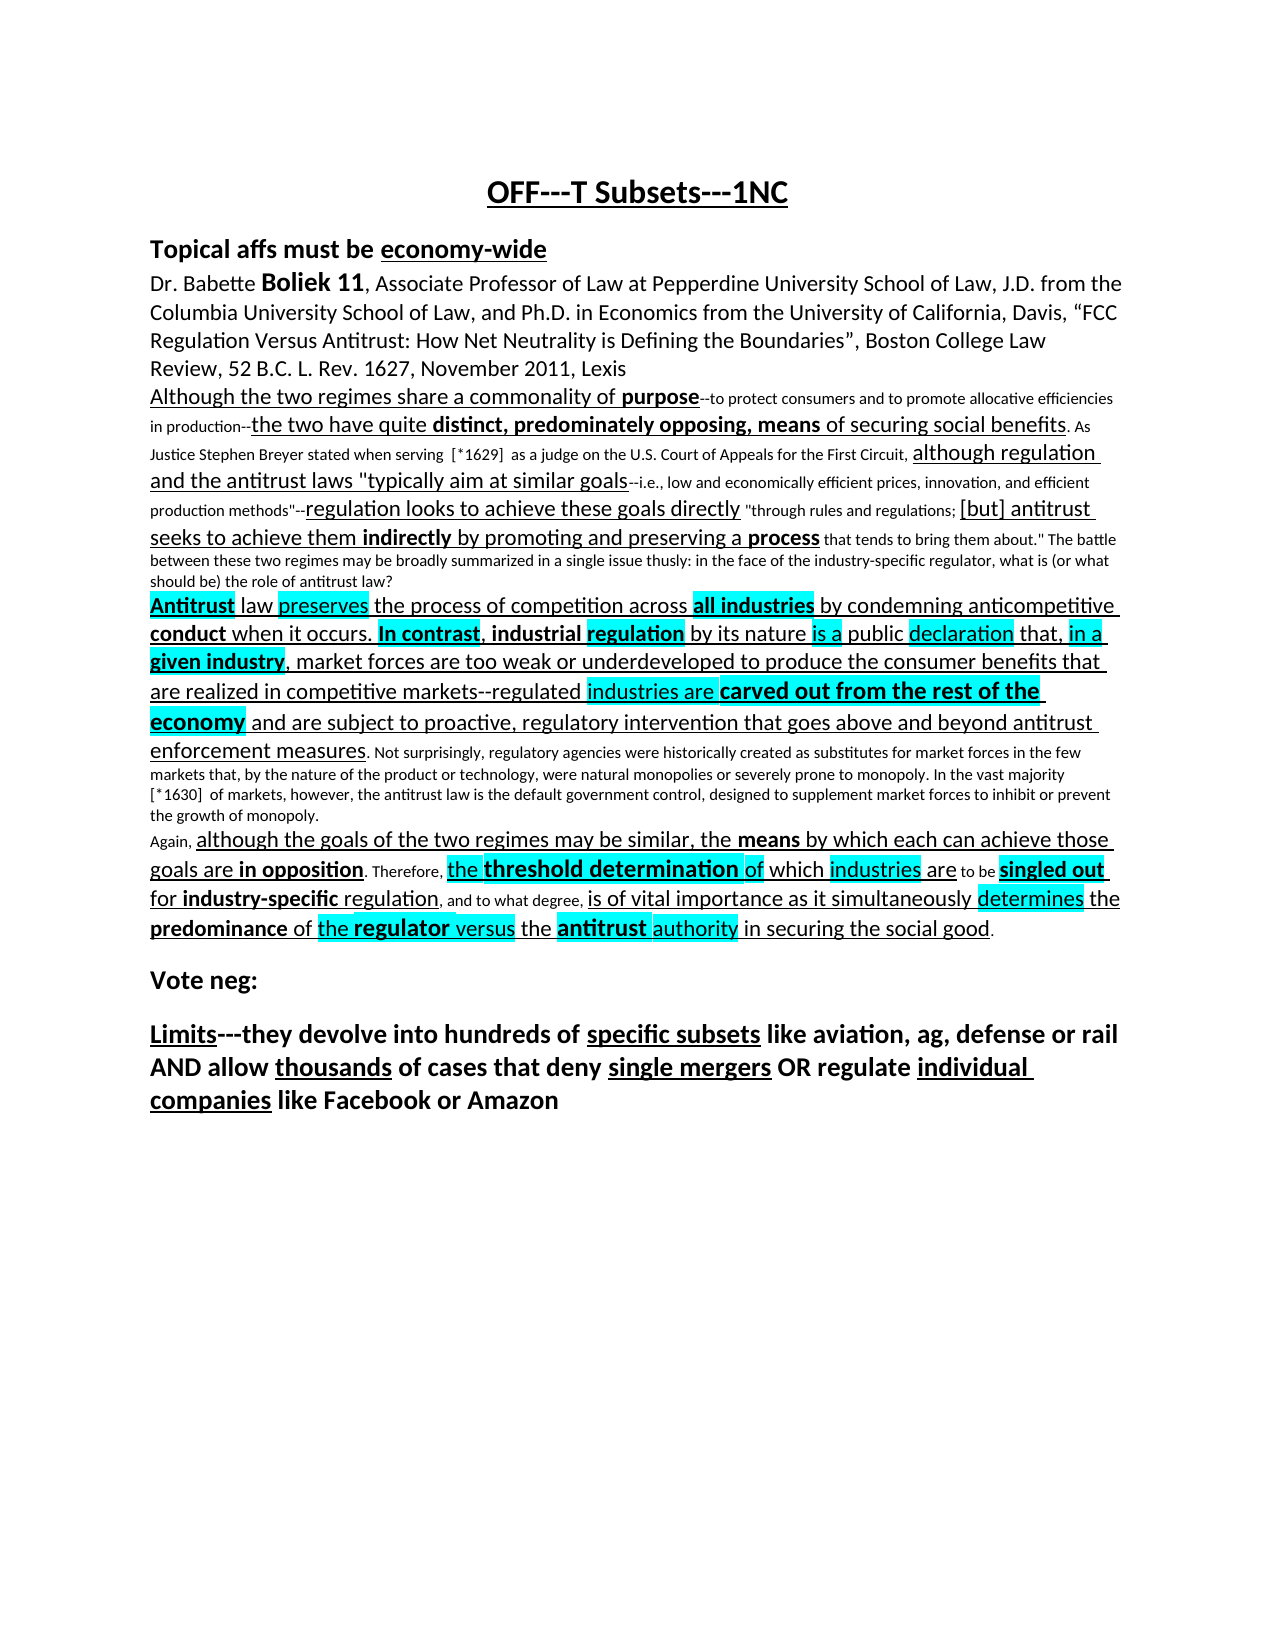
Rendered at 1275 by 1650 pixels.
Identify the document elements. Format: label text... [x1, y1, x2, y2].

subtitle Vote neg: [150, 963, 1125, 996]
subtitle Topical affs must be economy-wide [150, 232, 1125, 265]
text Dr. Babette Boliek 11, Associate Professor of Law at Pepperdine University School of Law, J.D. from the Columbia University School of Law, and Ph.D. in Economics from the University of California, Davis, “FCC Regulation Versus Antitrust: How Net Neutrality is Defining the Boundaries”, Boston College Law Review, 52 B.C. L. Rev. 1627, November 2011, Lexis [150, 265, 1125, 382]
text Antitrust law preserves the process of competition across all industries by condemning anticompetitive conduct when it occurs. In contrast, industrial regulation by its nature is a public declaration that, in a given industry, market forces are too weak or underdeveloped to produce the consumer benefits that are realized in competitive markets--regulated industries are carved out from the rest of the economy and are subject to proactive, regulatory intervention that goes above and beyond antitrust enforcement measures. Not surprisingly, regulatory agencies were historically created as substitutes for market forces in the few markets that, by the nature of the product or technology, were natural monopolies or severely prone to monopoly. In the vast majority [*1630] of markets, however, the antitrust law is the default government control, designed to supplement market forces to inhibit or prevent the growth of monopoly. [150, 591, 1125, 825]
text Although the two regimes share a commonality of purpose--to protect consumers and to promote allocative efficiencies in production--the two have quite distinct, predominately opposing, means of securing social benefits. As Justice Stephen Breyer stated when serving [*1629] as a judge on the U.S. Court of Appeals for the First Circuit, although regulation and the antitrust laws "typically aim at similar goals--i.e., low and economically efficient prices, innovation, and efficient production methods"--regulation looks to achieve these goals directly "through rules and regulations; [but] antitrust seeks to achieve them indirectly by promoting and preserving a process that tends to bring them about." The battle between these two regimes may be broadly summarized in a single issue thusly: in the face of the industry-specific regulator, what is (or what should be) the role of antitrust law? [150, 382, 1125, 591]
subtitle Limits---they devolve into hundreds of specific subsets like aviation, ag, defense or rail AND allow thousands of cases that deny single mergers OR regulate individual companies like Facebook or Amazon [150, 1017, 1125, 1116]
text Again, although the goals of the two regimes may be similar, the means by which each can achieve those goals are in opposition. Therefore, the threshold determination of which industries are to be singled out for industry-specific regulation, and to what degree, is of vital importance as it simultaneously determines the predominance of the regulator versus the antitrust authority in securing the social good. [150, 825, 1125, 942]
subtitle OFF---T Subsets---1NC [150, 171, 1125, 212]
